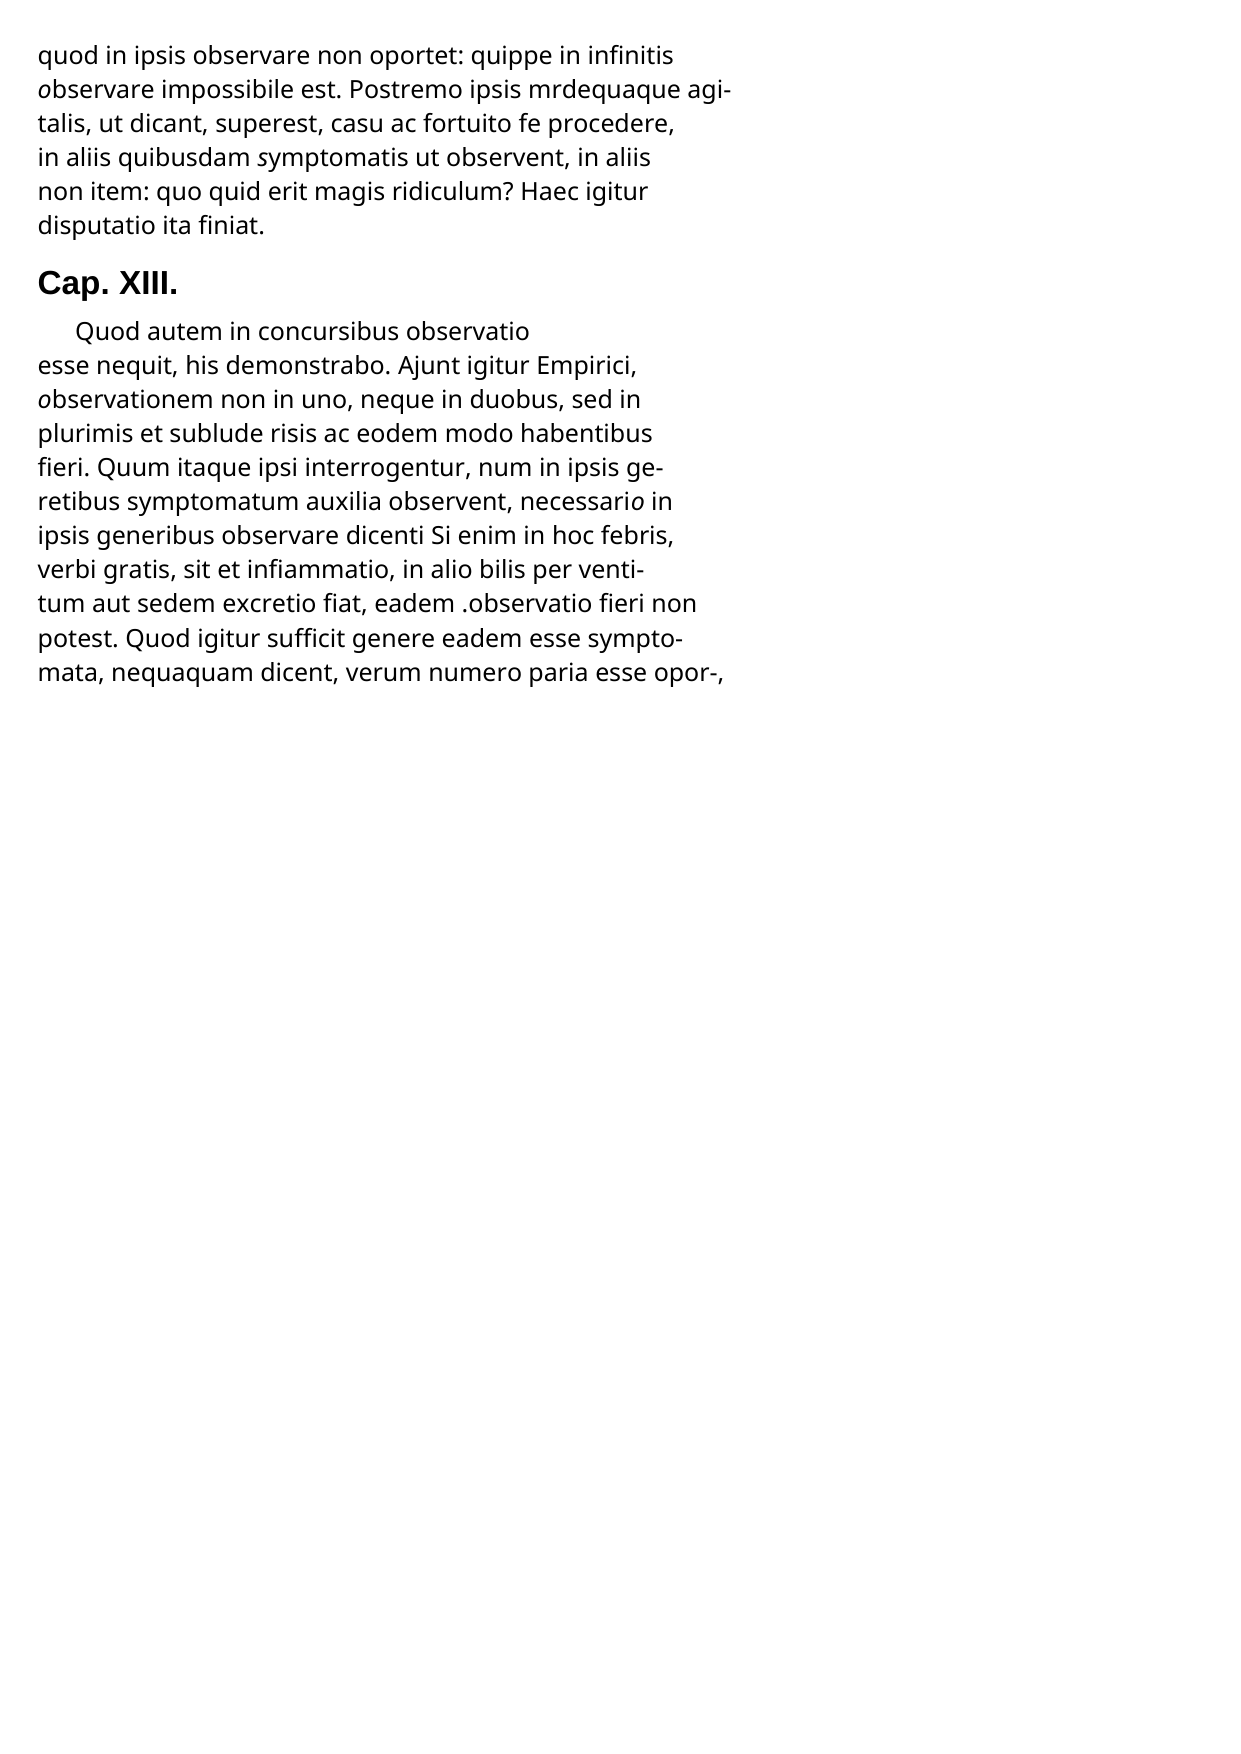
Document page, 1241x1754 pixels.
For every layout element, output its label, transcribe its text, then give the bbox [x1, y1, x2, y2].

text quod in ipsis observare non oportet: quippe in infinitis observare impossibile est. Postremo ipsis mrdequaque agi- talis, ut dicant, superest, casu ac fortuito fe procedere, in aliis quibusdam symptomatis ut observent, in aliis non item: quo quid erit magis ridiculum? Haec igitur disputatio ita finiat. [37, 37, 1203, 242]
text Quod autem in concursibus observatio esse nequit, his demonstrabo. Ajunt igitur Empirici, observationem non in uno, neque in duobus, sed in plurimis et sublude risis ac eodem modo habentibus fieri. Quum itaque ipsi interrogentur, num in ipsis ge- retibus symptomatum auxilia observent, necessario in ipsis generibus observare dicenti Si enim in hoc febris, verbi gratis, sit et infiammatio, in alio bilis per venti- tum aut sedem excretio fiat, eadem .observatio fieri non potest. Quod igitur sufficit genere eadem esse sympto- mata, nequaquam dicent, verum numero paria esse opor-, [37, 314, 1203, 688]
subtitle Cap. XIII. [37, 263, 1203, 301]
